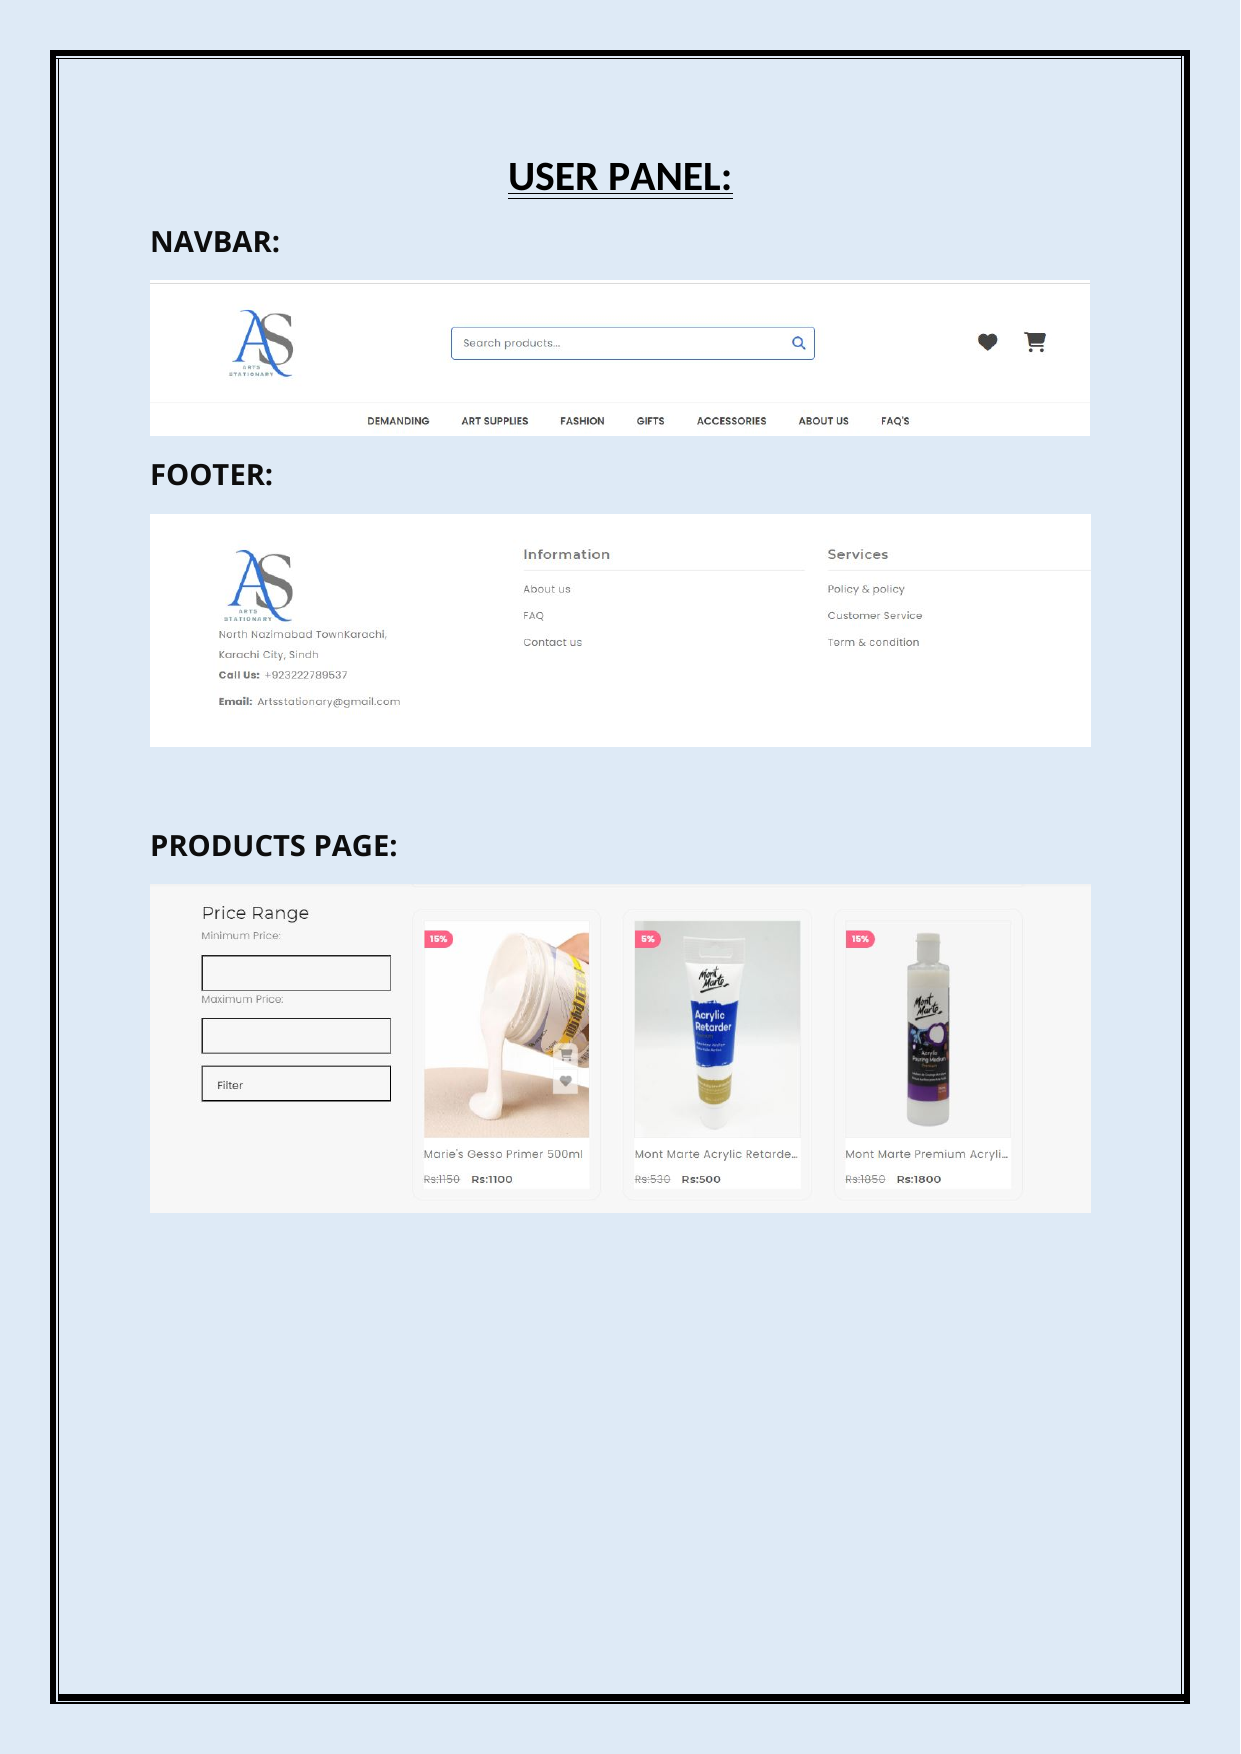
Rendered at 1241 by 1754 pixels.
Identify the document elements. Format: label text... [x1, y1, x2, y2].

text FOOTER: [150, 455, 1090, 494]
picture [150, 514, 1091, 747]
text PRODUCTS PAGE: [150, 825, 1090, 865]
text NAVBAR: [150, 222, 1090, 261]
picture [150, 884, 1091, 1213]
text USER PANEL: [150, 150, 1090, 201]
picture [150, 280, 1090, 436]
